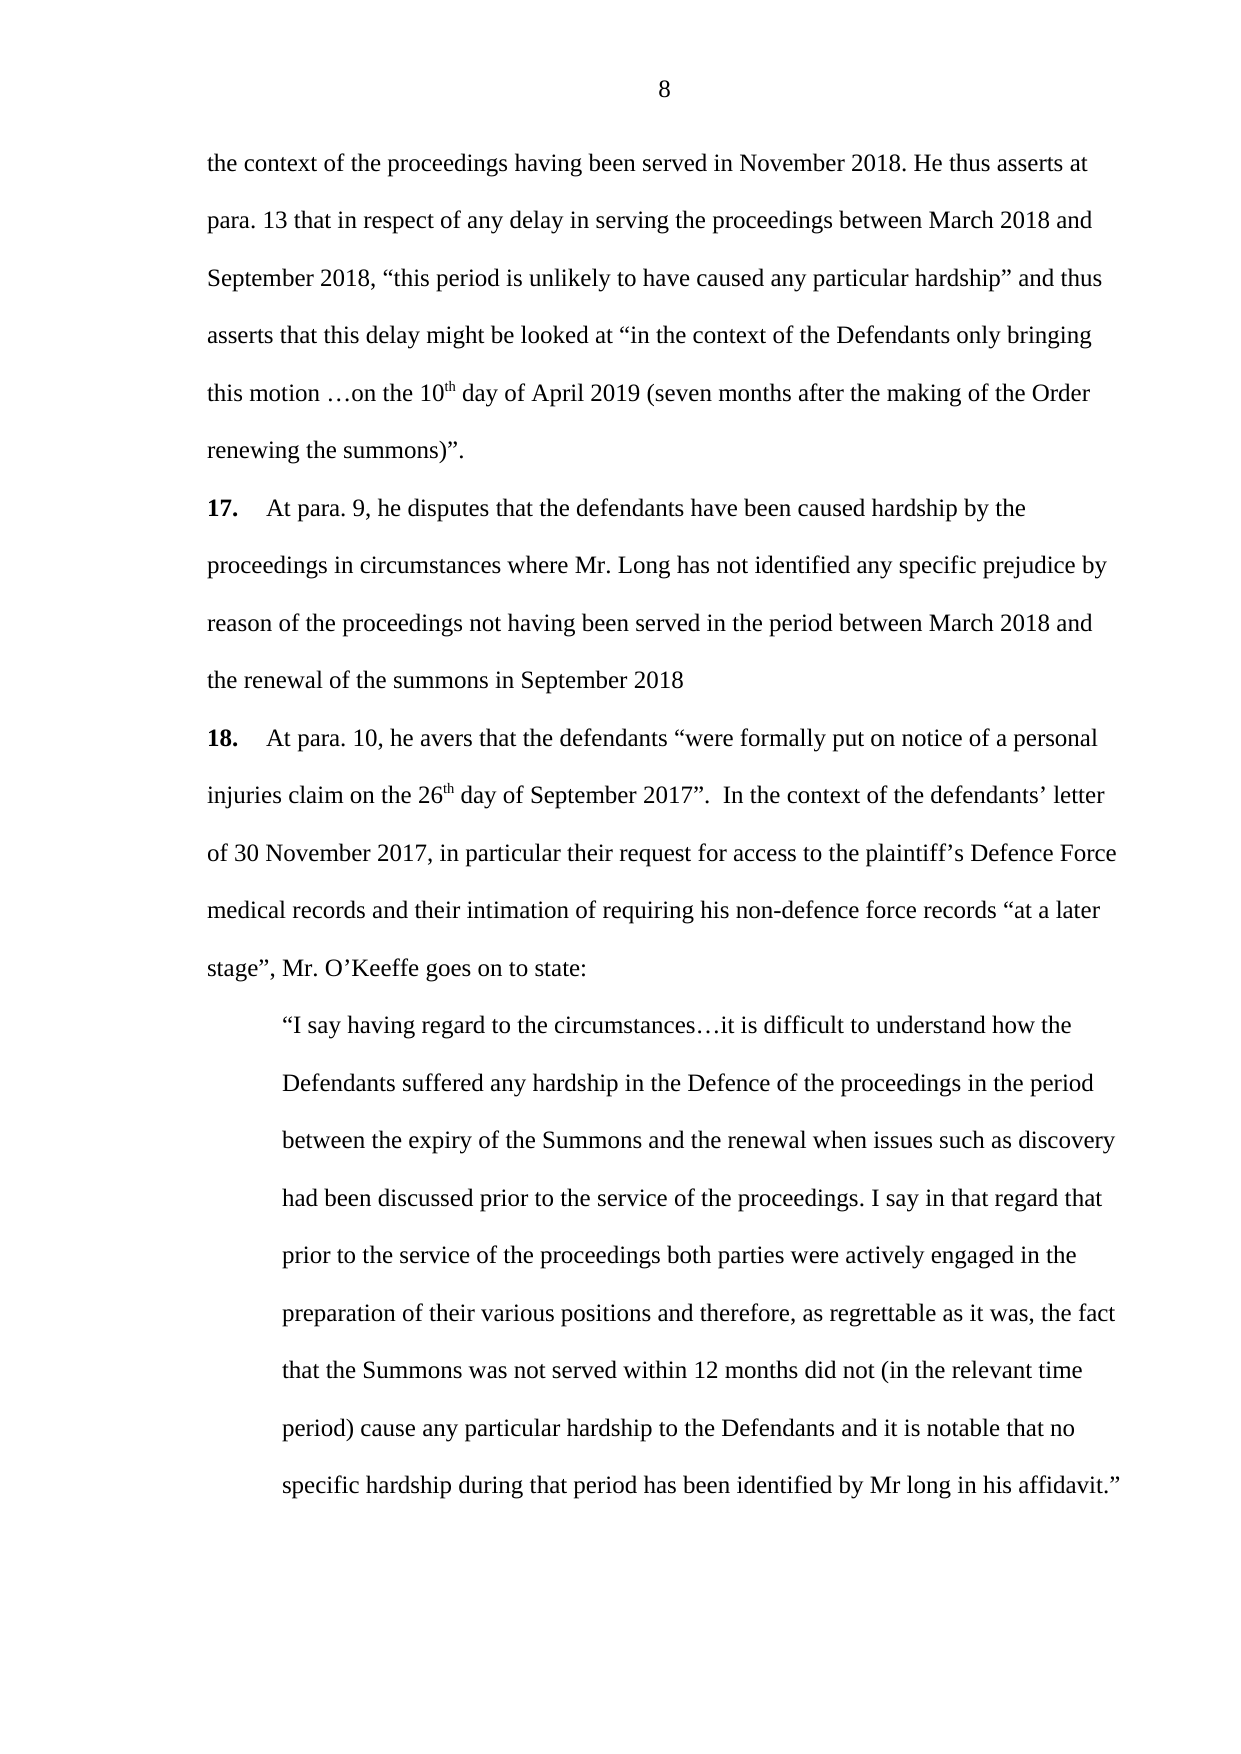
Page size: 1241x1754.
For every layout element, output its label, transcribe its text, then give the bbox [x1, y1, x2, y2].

text “I say having regard to the circumstances…it is difficult to understand how the Defendants suffered any hardship in the Defence of the proceedings in the period between the expiry of the Summons and the renewal when issues such as discovery had been discussed prior to the service of the proceedings. I say in that regard that prior to the service of the proceedings both parties were actively engaged in the preparation of their various positions and therefore, as regrettable as it was, the fact that the Summons was not served within 12 months did not (in the relevant time period) cause any particular hardship to the Defendants and it is notable that no specific hardship during that period has been identified by Mr long in his affidavit.” [282, 1010, 1122, 1499]
list At para. 9, he disputes that the defendants have been caused hardship by the proceedings in circumstances where Mr. Long has not identified any specific prejudice by reason of the proceedings not having been served in the period between March 2018 and the renewal of the summons in September 2018 [207, 493, 1122, 694]
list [207, 148, 1122, 464]
list At para. 10, he avers that the defendants “were formally put on notice of a personal injuries claim on the 26th day of September 2017”. In the context of the defendants’ letter of 30 November 2017, in particular their request for access to the plaintiff’s Defence Force medical records and their intimation of requiring his non-defence force records “at a later stage”, Mr. O’Keeffe goes on to state: [207, 723, 1122, 981]
